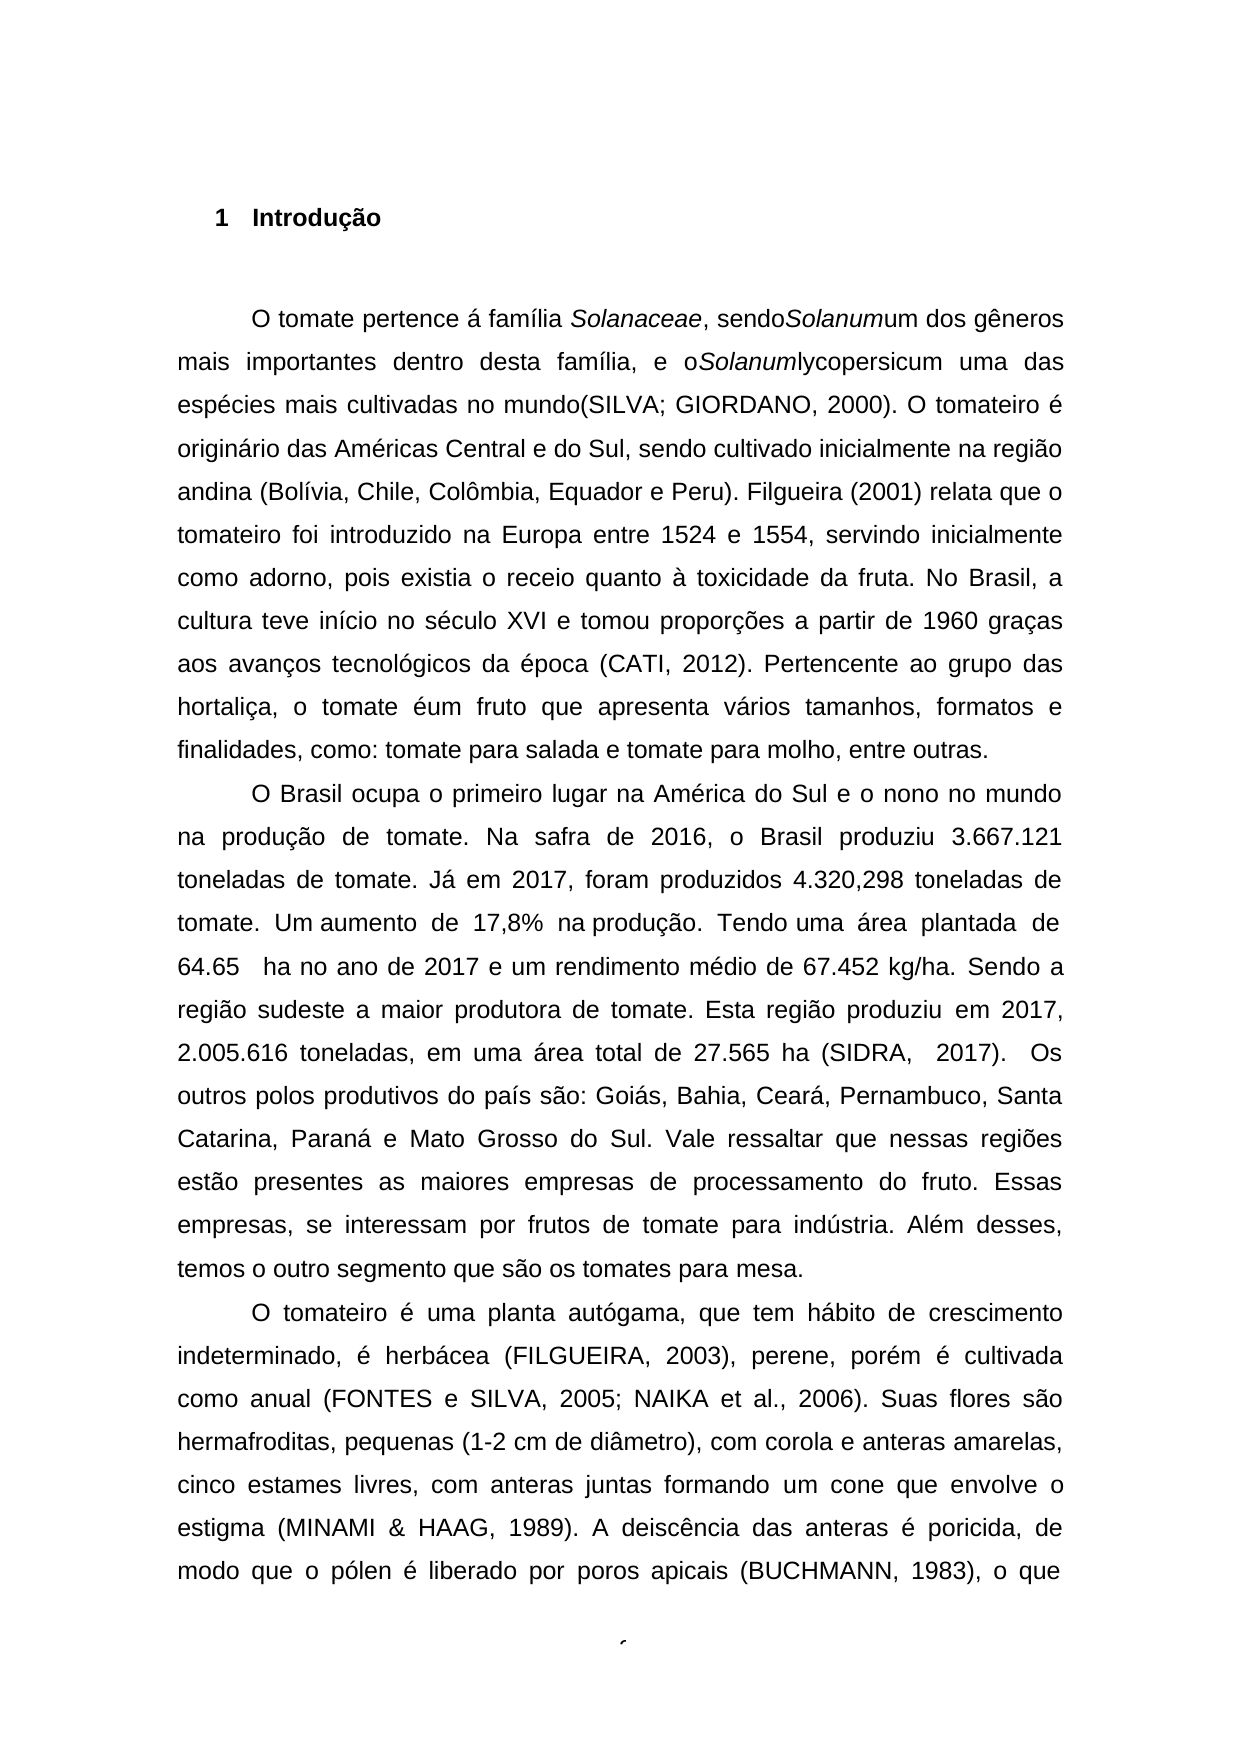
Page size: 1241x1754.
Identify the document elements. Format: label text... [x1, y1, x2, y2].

text O tomate pertence á família Solanaceae, sendoSolanumum dos gêneros mais importantes dentro desta família, e oSolanumlycopersicum uma das espécies mais cultivadas no mundo(SILVA; GIORDANO, 2000). O tomateiro é originário das Américas Central e do Sul, sendo cultivado inicialmente na região andina (Bolívia, Chile, Colômbia, Equador e Peru). Filgueira (2001) relata que o tomateiro foi introduzido na Europa entre 1524 e 1554, servindo inicialmente como adorno, pois existia o receio quanto à toxicidade da fruta. No Brasil, a cultura teve início no século XVI e tomou proporções a partir de 1960 graças aos avanços tecnológicos da época (CATI, 2012). Pertencente ao grupo das hortaliça, o tomate éum fruto que apresenta vários tamanhos, formatos e finalidades, como: tomate para salada e tomate para molho, entre outras. [177, 304, 1064, 764]
text O tomateiro é uma planta autógama, que tem hábito de crescimento indeterminado, é herbácea (FILGUEIRA, 2003), perene, porém é cultivada como anual (FONTES e SILVA, 2005; NAIKA et al., 2006). Suas flores são hermafroditas, pequenas (1-2 cm de diâmetro), com corola e anteras amarelas, cinco estames livres, com anteras juntas formando um cone que envolve o estigma (MINAMI & HAAG, 1989). A deiscência das anteras é poricida, de modo que o pólen é liberado por poros apicais (BUCHMANN, 1983), o que [177, 1298, 1064, 1585]
list ha no ano de 2017 e um rendimento médio de 67.452 kg/ha. Sendo a região sudeste a maior produtora de tomate. Esta região produziu em 2017, 2.005.616 toneladas, em uma área total de 27.565 ha (SIDRA, 2017). Os outros polos produtivos do país são: Goiás, Bahia, Ceará, Pernambuco, Santa Catarina, Paraná e Mato Grosso do Sul. Vale ressaltar que nessas regiões estão presentes as maiores empresas de processamento do fruto. Essas empresas, se interessam por frutos de tomate para indústria. Além desses, temos o outro segmento que são os tomates para mesa. [177, 952, 1064, 1282]
text O Brasil ocupa o primeiro lugar na América do Sul e o nono no mundo na produção de tomate. Na safra de 2016, o Brasil produziu 3.667.121 toneladas de tomate. Já em 2017, foram produzidos 4.320,298 toneladas de tomate. Um aumento de 17,8% na produção. Tendo uma área plantada de [177, 779, 1063, 937]
subtitle Introdução [214, 203, 1076, 232]
